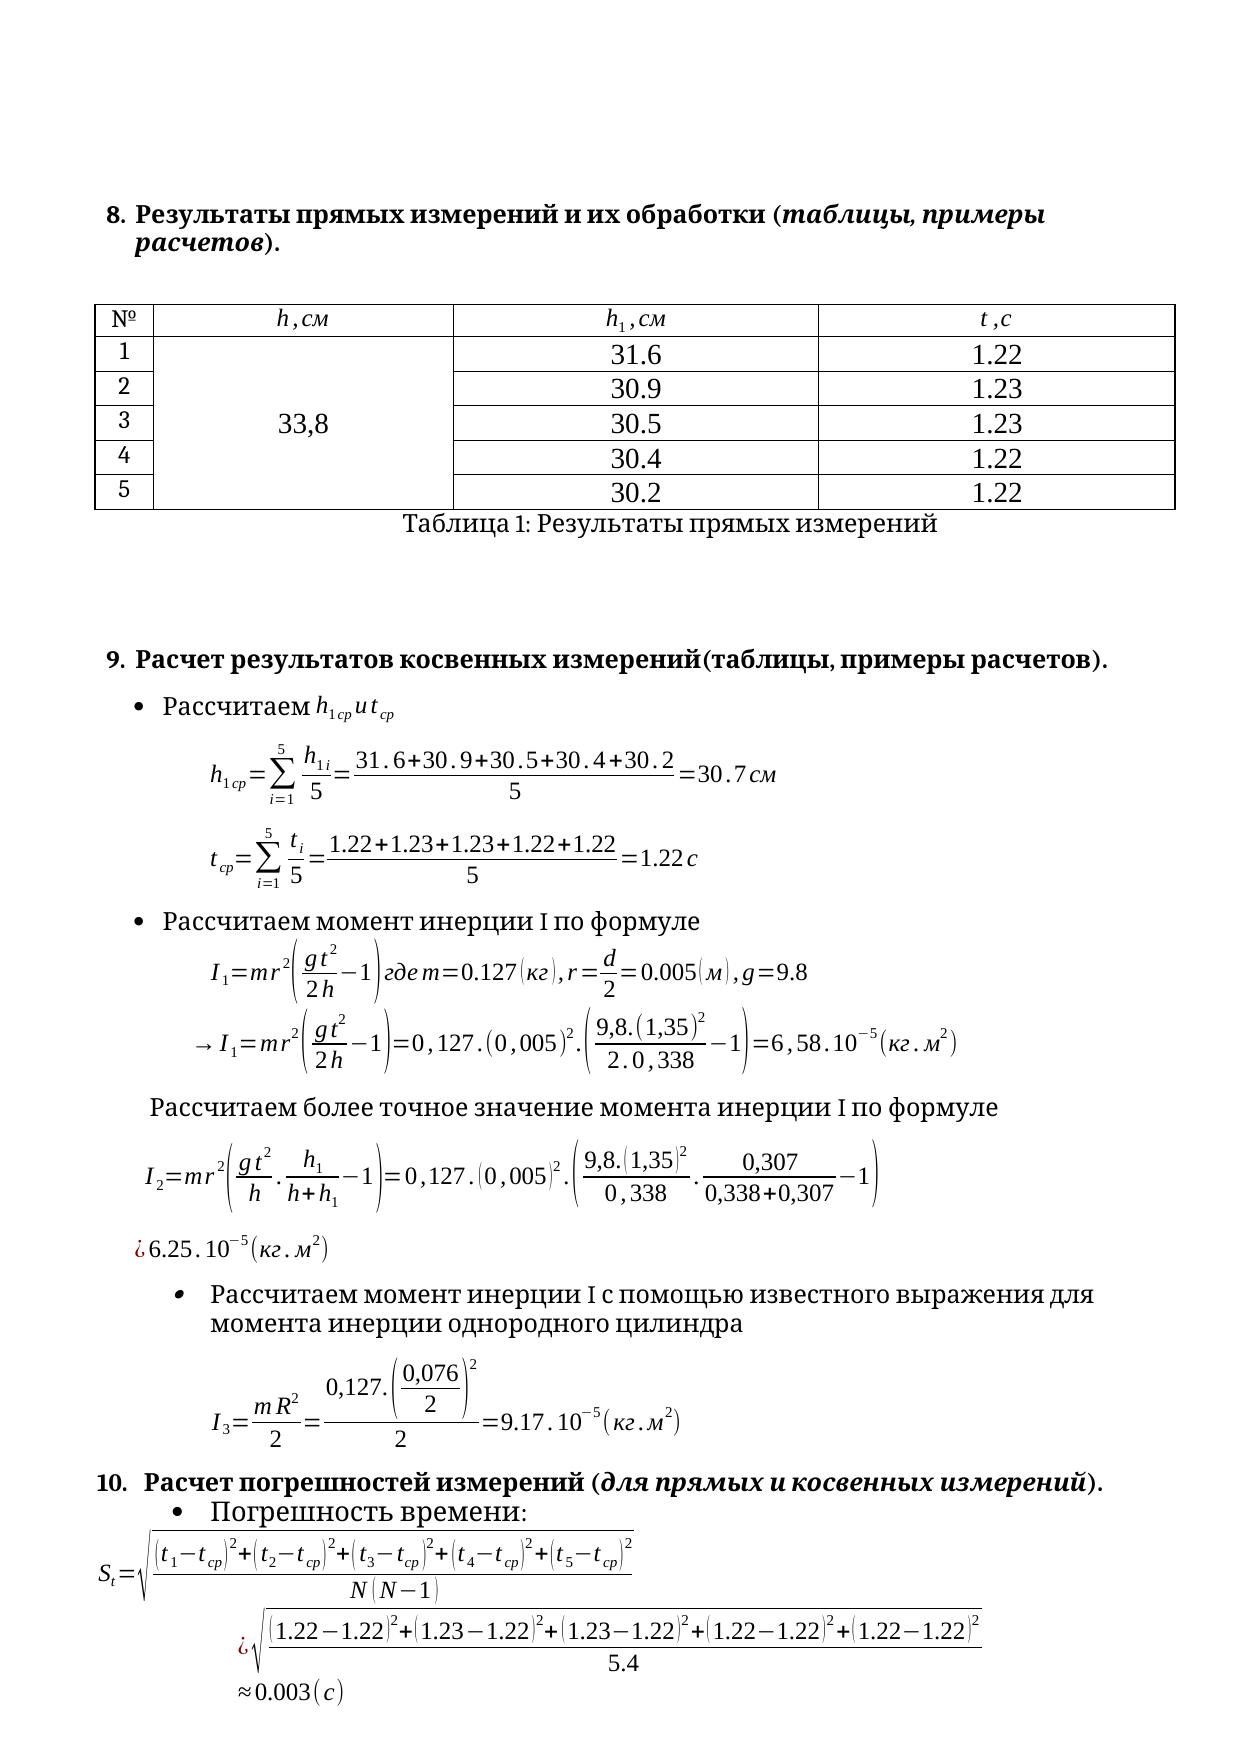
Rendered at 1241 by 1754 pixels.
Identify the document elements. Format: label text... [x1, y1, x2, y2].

text Рассчитаем более точное значение момента инерции I по формуле [106, 1093, 1194, 1122]
table_cell 5 [96, 475, 153, 509]
table_cell 33,8 [154, 337, 453, 509]
table_header [819, 305, 1174, 336]
table_header № [96, 305, 153, 336]
table_cell 1.22 [819, 337, 1174, 371]
list Рассчитаем [134, 692, 1194, 723]
list Таблица 1: Результаты прямых измерений [146, 510, 1194, 539]
table_cell 4 [96, 441, 153, 474]
list Расчет погрешностей измерений (для прямых и косвенных измерений). [97, 1468, 1194, 1497]
list Результаты прямых измерений и их обработки (таблицы, примеры расчетов). [106, 201, 1194, 258]
table_cell 31.6 [454, 337, 818, 371]
list Расчет результатов косвенных измерений(таблицы, примеры расчетов). [106, 646, 1194, 675]
list Рассчитаем момент инерции I по формуле [134, 908, 1194, 937]
table_cell 3 [96, 406, 153, 440]
table_cell 30.5 [454, 406, 818, 440]
table_cell 30.4 [454, 441, 818, 474]
table_cell 1.23 [819, 372, 1174, 405]
table_header [454, 305, 818, 336]
list Рассчитаем момент инерции I с помощью известного выражения для момента инерции однородного цилиндра [173, 1281, 1194, 1338]
table_cell 1 [96, 337, 153, 371]
list Погрешность времени: [173, 1497, 1194, 1528]
table_cell 1.22 [819, 475, 1174, 509]
table_cell 30.9 [454, 372, 818, 405]
table_cell 2 [96, 372, 153, 405]
table_cell 1.23 [819, 406, 1174, 440]
table_cell 1.22 [819, 441, 1174, 474]
table_header [154, 305, 453, 336]
table_cell 30.2 [454, 475, 818, 509]
